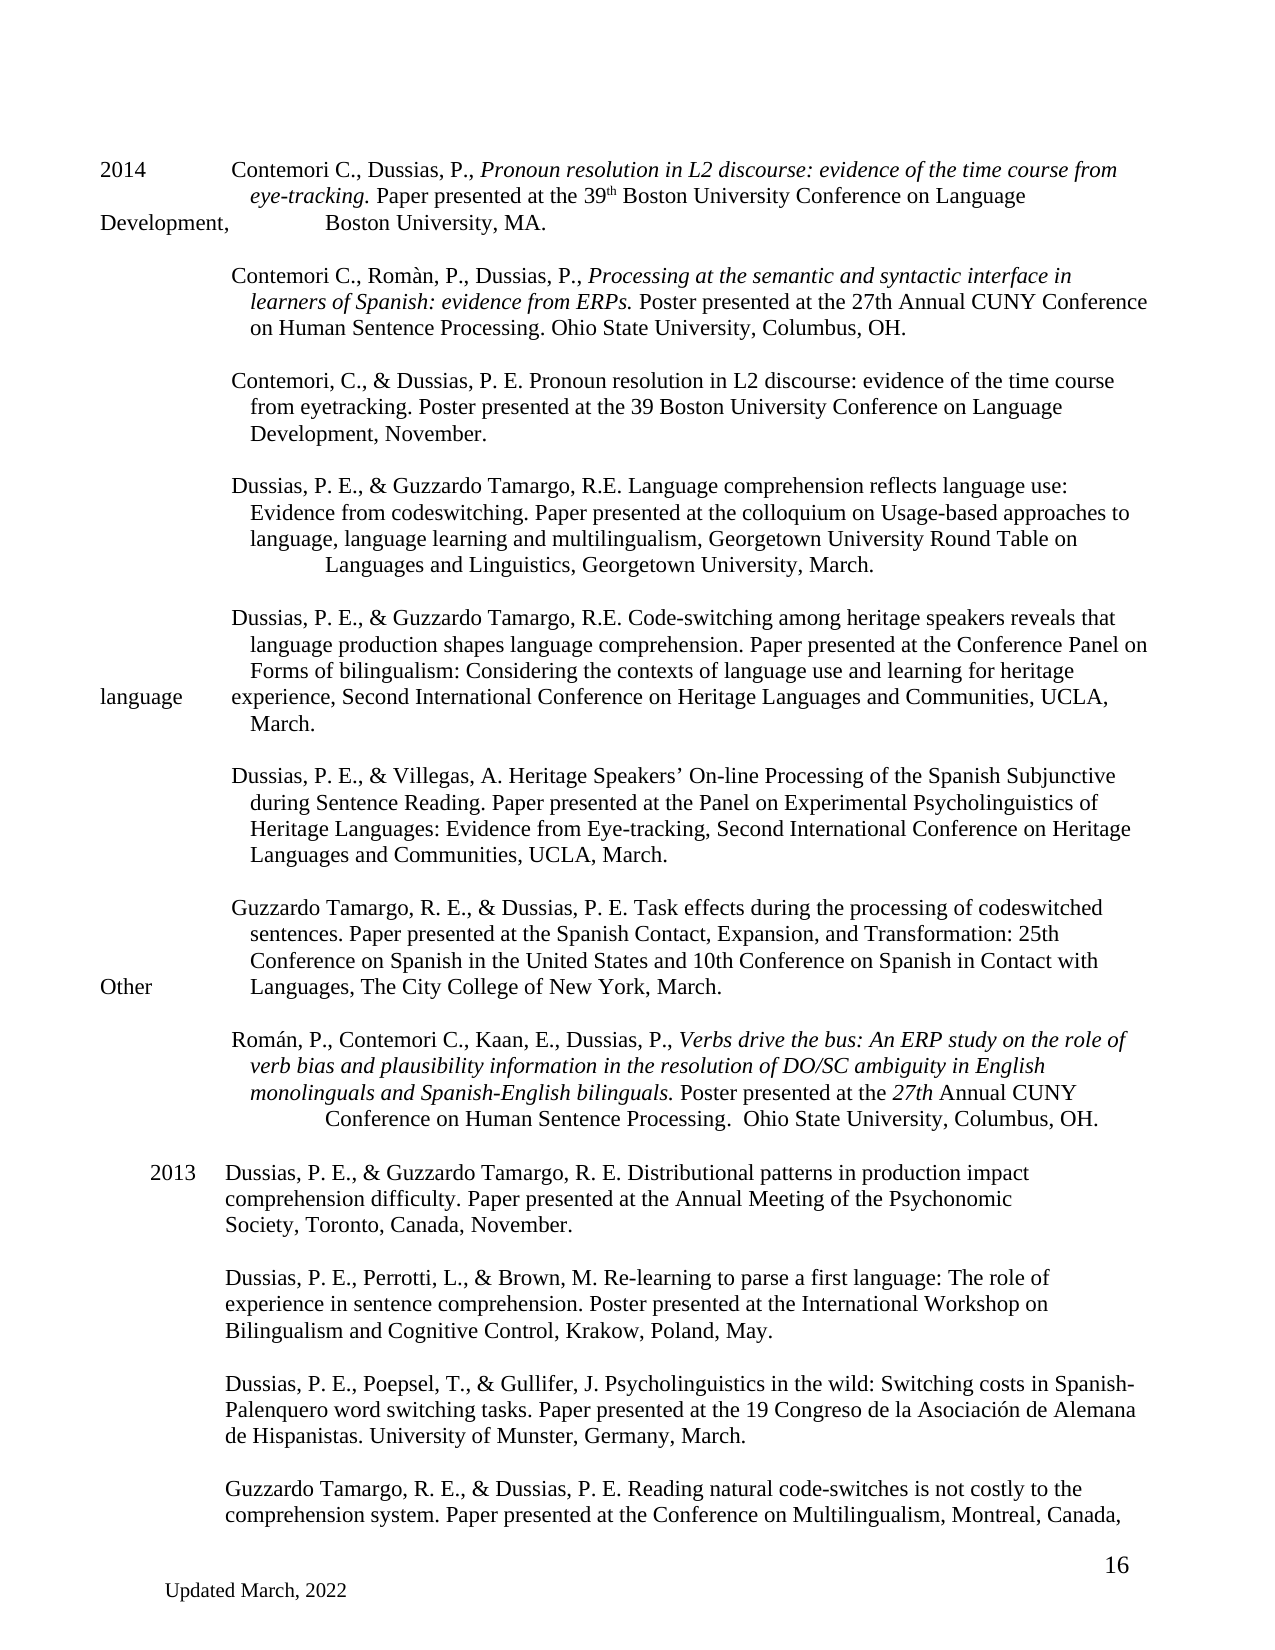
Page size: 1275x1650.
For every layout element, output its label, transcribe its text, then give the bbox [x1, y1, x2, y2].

text Contemori, C., & Dussias, P. E. Pronoun resolution in L2 discourse: evidence of the time course from eyetracking. Poster presented at the 39 Boston University Conference on Language Development, November. [100, 367, 1150, 446]
text Dussias, P. E., & Guzzardo Tamargo, R.E. Code-switching among heritage speakers reveals that language production shapes language comprehension. Paper presented at the Conference Panel on Forms of bilingualism: Considering the contexts of language use and learning for heritage language experience, Second International Conference on Heritage Languages and Communities, UCLA, March. [100, 604, 1150, 736]
text 2013 Dussias, P. E., & Guzzardo Tamargo, R. E. Distributional patterns in production impact comprehension difficulty. Paper presented at the Annual Meeting of the Psychonomic Society, Toronto, Canada, November. [150, 1159, 1087, 1238]
text 2014 Contemori C., Dussias, P., Pronoun resolution in L2 discourse: evidence of the time course from eye-tracking. Paper presented at the 39th Boston University Conference on Language Development, Boston University, MA. [100, 156, 1150, 235]
text Guzzardo Tamargo, R. E., & Dussias, P. E. Task effects during the processing of codeswitched sentences. Paper presented at the Spanish Contact, Expansion, and Transformation: 25th Conference on Spanish in the United States and 10th Conference on Spanish in Contact with Other Languages, The City College of New York, March. [100, 894, 1150, 999]
text Dussias, P. E., & Guzzardo Tamargo, R.E. Language comprehension reflects language use: Evidence from codeswitching. Paper presented at the colloquium on Usage-based approaches to language, language learning and multilingualism, Georgetown University Round Table on Languages and Linguistics, Georgetown University, March. [100, 472, 1150, 578]
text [225, 1475, 1150, 1528]
text Dussias, P. E., Perrotti, L., & Brown, M. Re-learning to parse a first language: The role of experience in sentence comprehension. Poster presented at the International Workshop on Bilingualism and Cognitive Control, Krakow, Poland, May. [225, 1264, 1150, 1343]
text Dussias, P. E., Poepsel, T., & Gullifer, J. Psycholinguistics in the wild: Switching costs in Spanish-Palenquero word switching tasks. Paper presented at the 19 Congreso de la Asociación de Alemana de Hispanistas. University of Munster, Germany, March. [225, 1369, 1150, 1449]
text Román, P., Contemori C., Kaan, E., Dussias, P., Verbs drive the bus: An ERP study on the role of verb bias and plausibility information in the resolution of DO/SC ambiguity in English monolinguals and Spanish-English bilinguals. Poster presented at the 27th Annual CUNY Conference on Human Sentence Processing. Ohio State University, Columbus, OH. [100, 1026, 1150, 1131]
text Dussias, P. E., & Villegas, A. Heritage Speakers’ On-line Processing of the Spanish Subjunctive during Sentence Reading. Paper presented at the Panel on Experimental Psycholinguistics of Heritage Languages: Evidence from Eye-tracking, Second International Conference on Heritage Languages and Communities, UCLA, March. [100, 762, 1150, 868]
text Contemori C., Romàn, P., Dussias, P., Processing at the semantic and syntactic interface in learners of Spanish: evidence from ERPs. Poster presented at the 27th Annual CUNY Conference on Human Sentence Processing. Ohio State University, Columbus, OH. [100, 262, 1150, 341]
